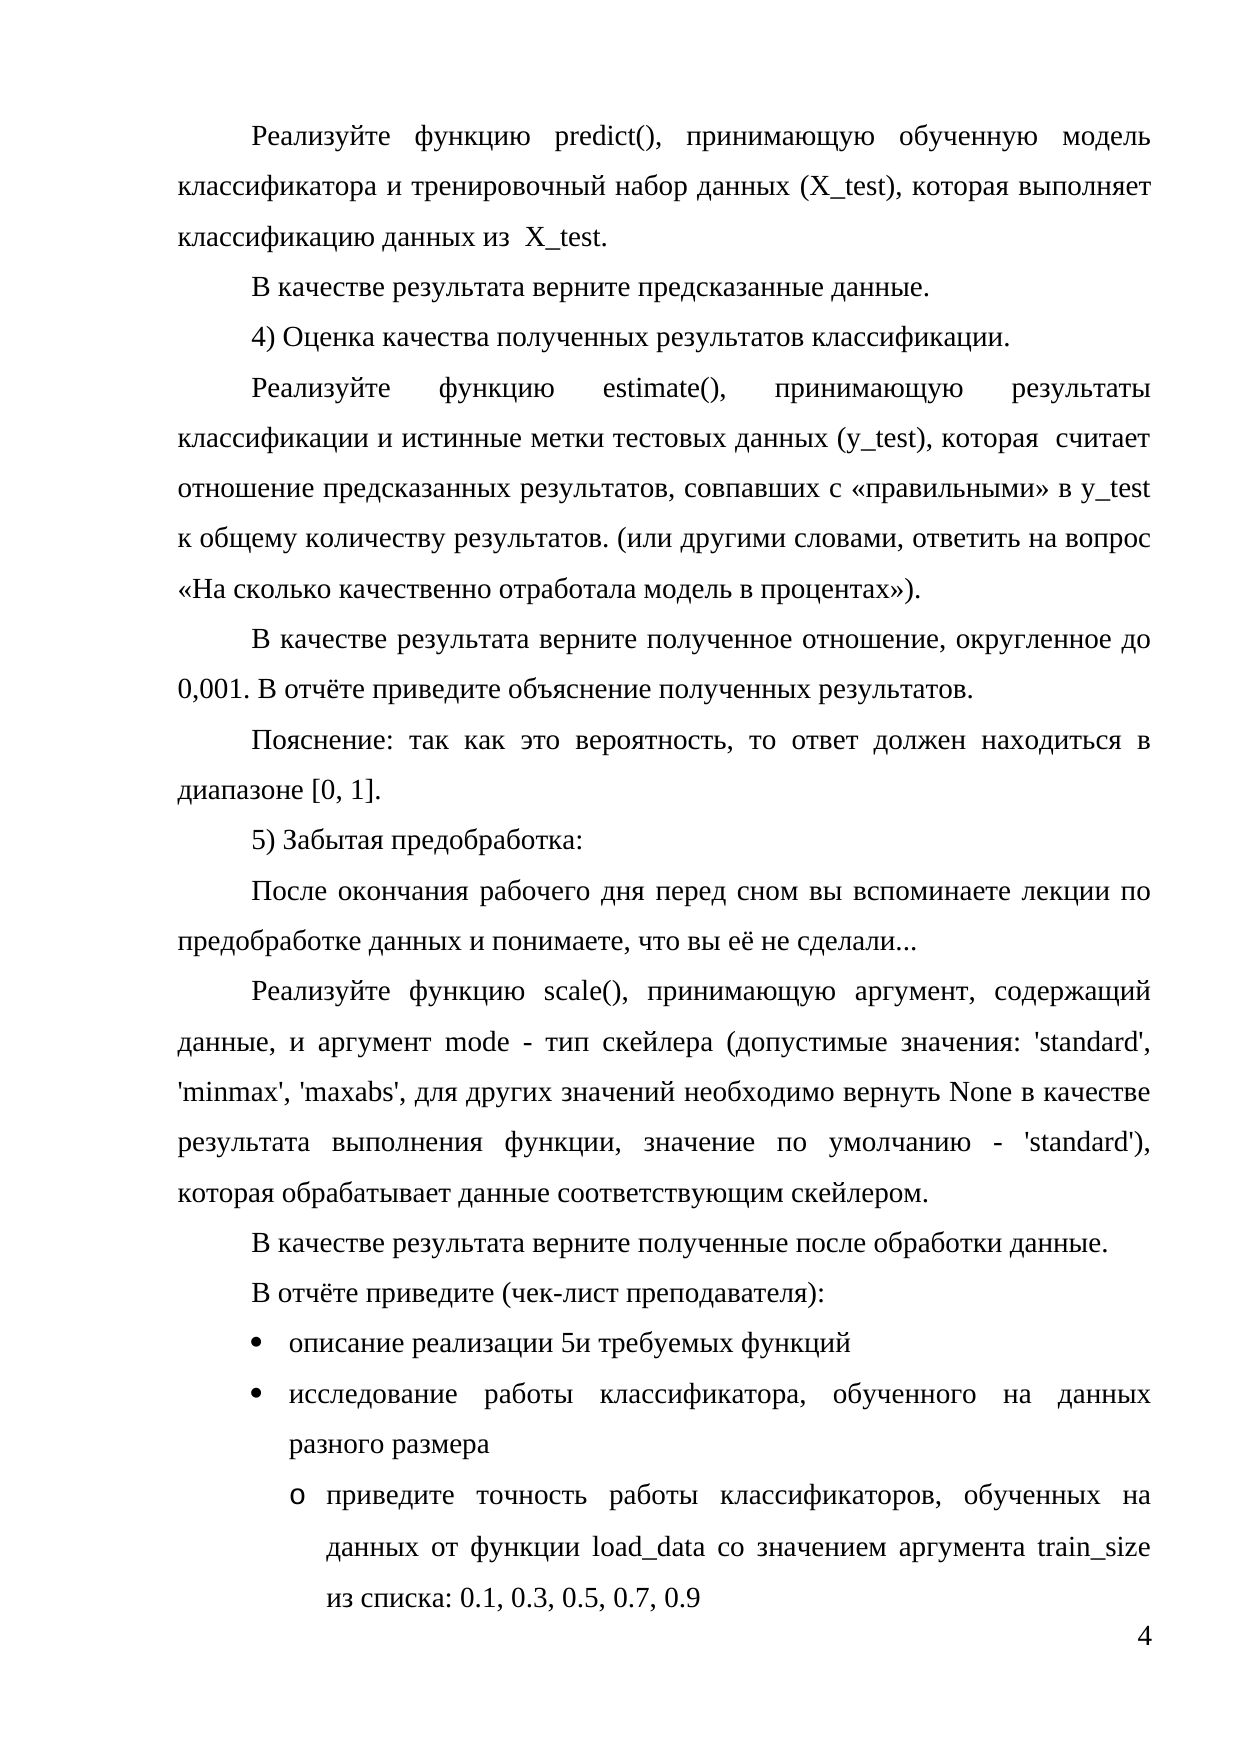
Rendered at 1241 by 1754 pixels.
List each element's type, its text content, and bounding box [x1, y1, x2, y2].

text Реализуйте функцию predict(), принимающую обученную модель классификатора и тренировочный набор данных (X_test), которая выполняет классификацию данных из X_test. [177, 118, 1152, 252]
text 4) Оценка качества полученных результатов классификации. [177, 319, 1152, 353]
list исследование работы классификатора, обученного на данных разного размера [251, 1376, 1152, 1460]
text В качестве результата верните полученные после обработки данные. [177, 1225, 1152, 1258]
text Реализуйте функцию estimate(), принимающую результаты классификации и истинные метки тестовых данных (y_test), которая считает отношение предсказанных результатов, совпавших с «правильными» в y_test к общему количеству результатов. (или другими словами, ответить на вопрос «На сколько качественно отработала модель в процентах»). [177, 370, 1152, 604]
text Реализуйте функцию scale(), принимающую аргумент, содержащий данные, и аргумент mode - тип скейлера (допустимые значения: 'standard', 'minmax', 'maxabs', для других значений необходимо вернуть None в качестве результата выполнения функции, значение по умолчанию - 'standard'), которая обрабатывает данные соответствующим скейлером. [177, 973, 1152, 1208]
text В качестве результата верните предсказанные данные. [177, 269, 1152, 303]
list приведите точность работы классификаторов, обученных на данных от функции load_data со значением аргумента train_size из списка: 0.1, 0.3, 0.5, 0.7, 0.9 [288, 1477, 1152, 1613]
text В отчёте приведите (чек-лист преподавателя): [177, 1275, 1152, 1309]
text Пояснение: так как это вероятность, то ответ должен находиться в диапазоне [0, 1]. [177, 722, 1152, 806]
list описание реализации 5и требуемых функций [251, 1326, 1152, 1359]
text После окончания рабочего дня перед сном вы вспоминаете лекции по предобработке данных и понимаете, что вы её не сделали... [177, 873, 1152, 957]
text В качестве результата верните полученное отношение, округленное до 0,001. В отчёте приведите объяснение полученных результатов. [177, 621, 1152, 705]
text 5) Забытая предобработка: [177, 822, 1152, 856]
